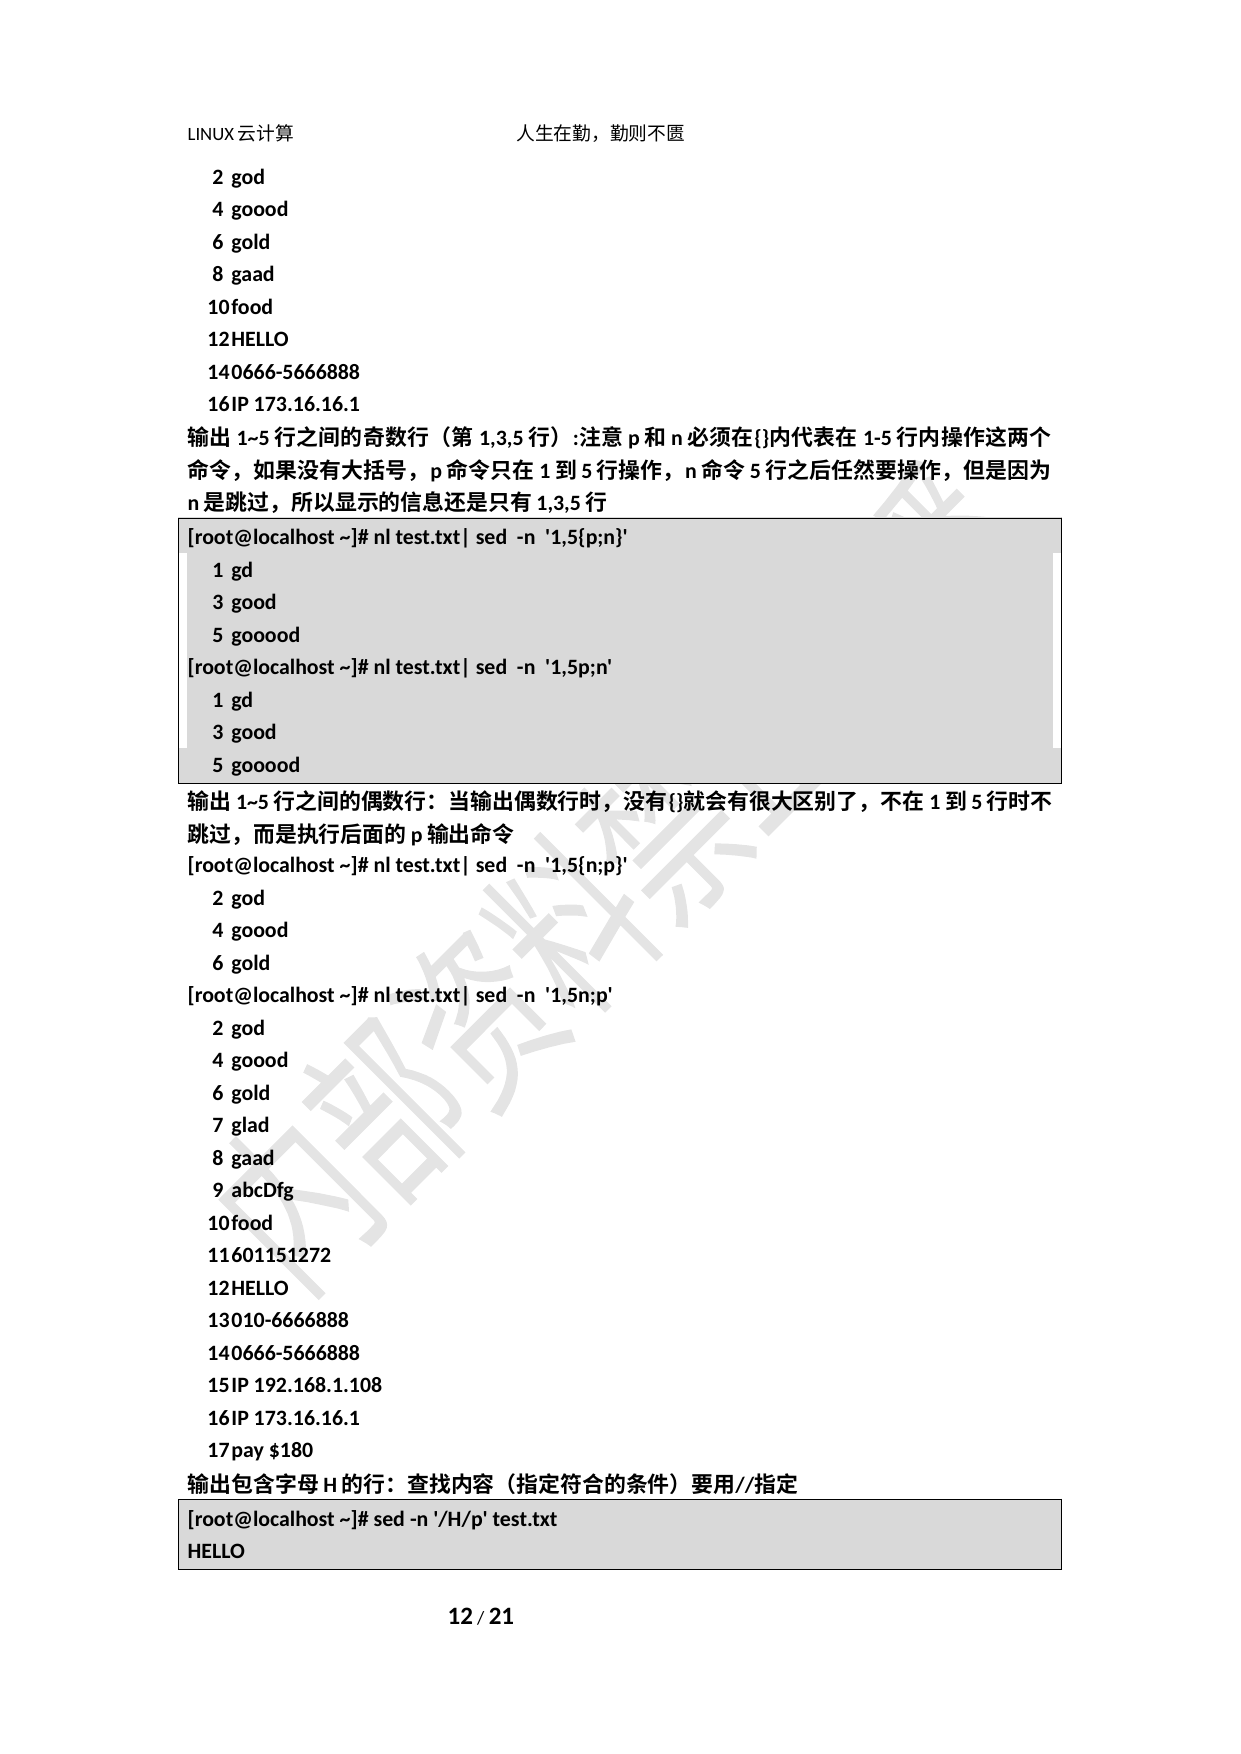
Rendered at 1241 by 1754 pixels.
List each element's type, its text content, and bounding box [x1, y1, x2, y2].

text 16 IP 173.16.16.1 [187, 387, 1053, 420]
text 输出1~5行之间的偶数行：当输出偶数行时，没有{}就会有很大区别了，不在1到5行时不跳过，而是执行后面的p输出命令 [187, 784, 1053, 849]
text 8 gaad [187, 257, 1053, 290]
text 3 good [187, 586, 1053, 618]
text 12 HELLO [187, 322, 1053, 355]
text 6 gold [187, 946, 1053, 979]
text 13 010-6666888 [187, 1304, 1053, 1336]
text 2 god [187, 881, 1053, 914]
text 输出包含字母H的行：查找内容（指定符合的条件）要用//指定 [187, 1466, 1053, 1499]
text 12 HELLO [187, 1271, 1053, 1304]
text 10 food [187, 1206, 1053, 1239]
text 9 abcDfg [187, 1174, 1053, 1206]
text 6 gold [187, 225, 1053, 257]
text 17 pay $180 [187, 1434, 1053, 1466]
text 3 good [187, 716, 1053, 745]
text [root@localhost ~]# nl test.txt| sed -n '1,5p;n' [187, 651, 1053, 683]
text 11 601151272 [187, 1239, 1053, 1271]
text [root@localhost ~]# sed -n '/H/p' test.txt [179, 1500, 1061, 1531]
text 14 0666-5666888 [187, 1336, 1053, 1369]
text 16 IP 173.16.16.1 [187, 1401, 1053, 1434]
text 输出1~5行之间的奇数行（第1,3,5行）:注意p和n必须在{}内代表在1-5行内操作这两个命令，如果没有大括号，p命令只在1到5行操作，n命令5行之后任然要操作，但是因为n是跳过，所以显示的信息还是只有1,3,5行 [187, 420, 1053, 517]
text 10 food [187, 290, 1053, 322]
text [root@localhost ~]# nl test.txt| sed -n '1,5{n;p}' [187, 849, 1053, 881]
text 5 gooood [187, 618, 1053, 651]
text 14 0666-5666888 [187, 355, 1053, 387]
text [root@localhost ~]# nl test.txt| sed -n '1,5{p;n}' [179, 519, 1061, 553]
text 4 goood [187, 914, 1053, 946]
text 4 goood [187, 192, 1053, 225]
text 6 gold [187, 1076, 1053, 1109]
text 8 gaad [187, 1141, 1053, 1174]
text 2 god [187, 160, 1053, 192]
text HELLO [179, 1531, 1061, 1569]
text 4 goood [187, 1044, 1053, 1076]
text 1 gd [187, 553, 1053, 586]
text 5 gooood [179, 745, 1061, 783]
text 2 god [187, 1011, 1053, 1044]
text [root@localhost ~]# nl test.txt| sed -n '1,5n;p' [187, 979, 1053, 1011]
text 7 glad [187, 1109, 1053, 1141]
text 15 IP 192.168.1.108 [187, 1369, 1053, 1401]
text 1 gd [187, 683, 1053, 716]
